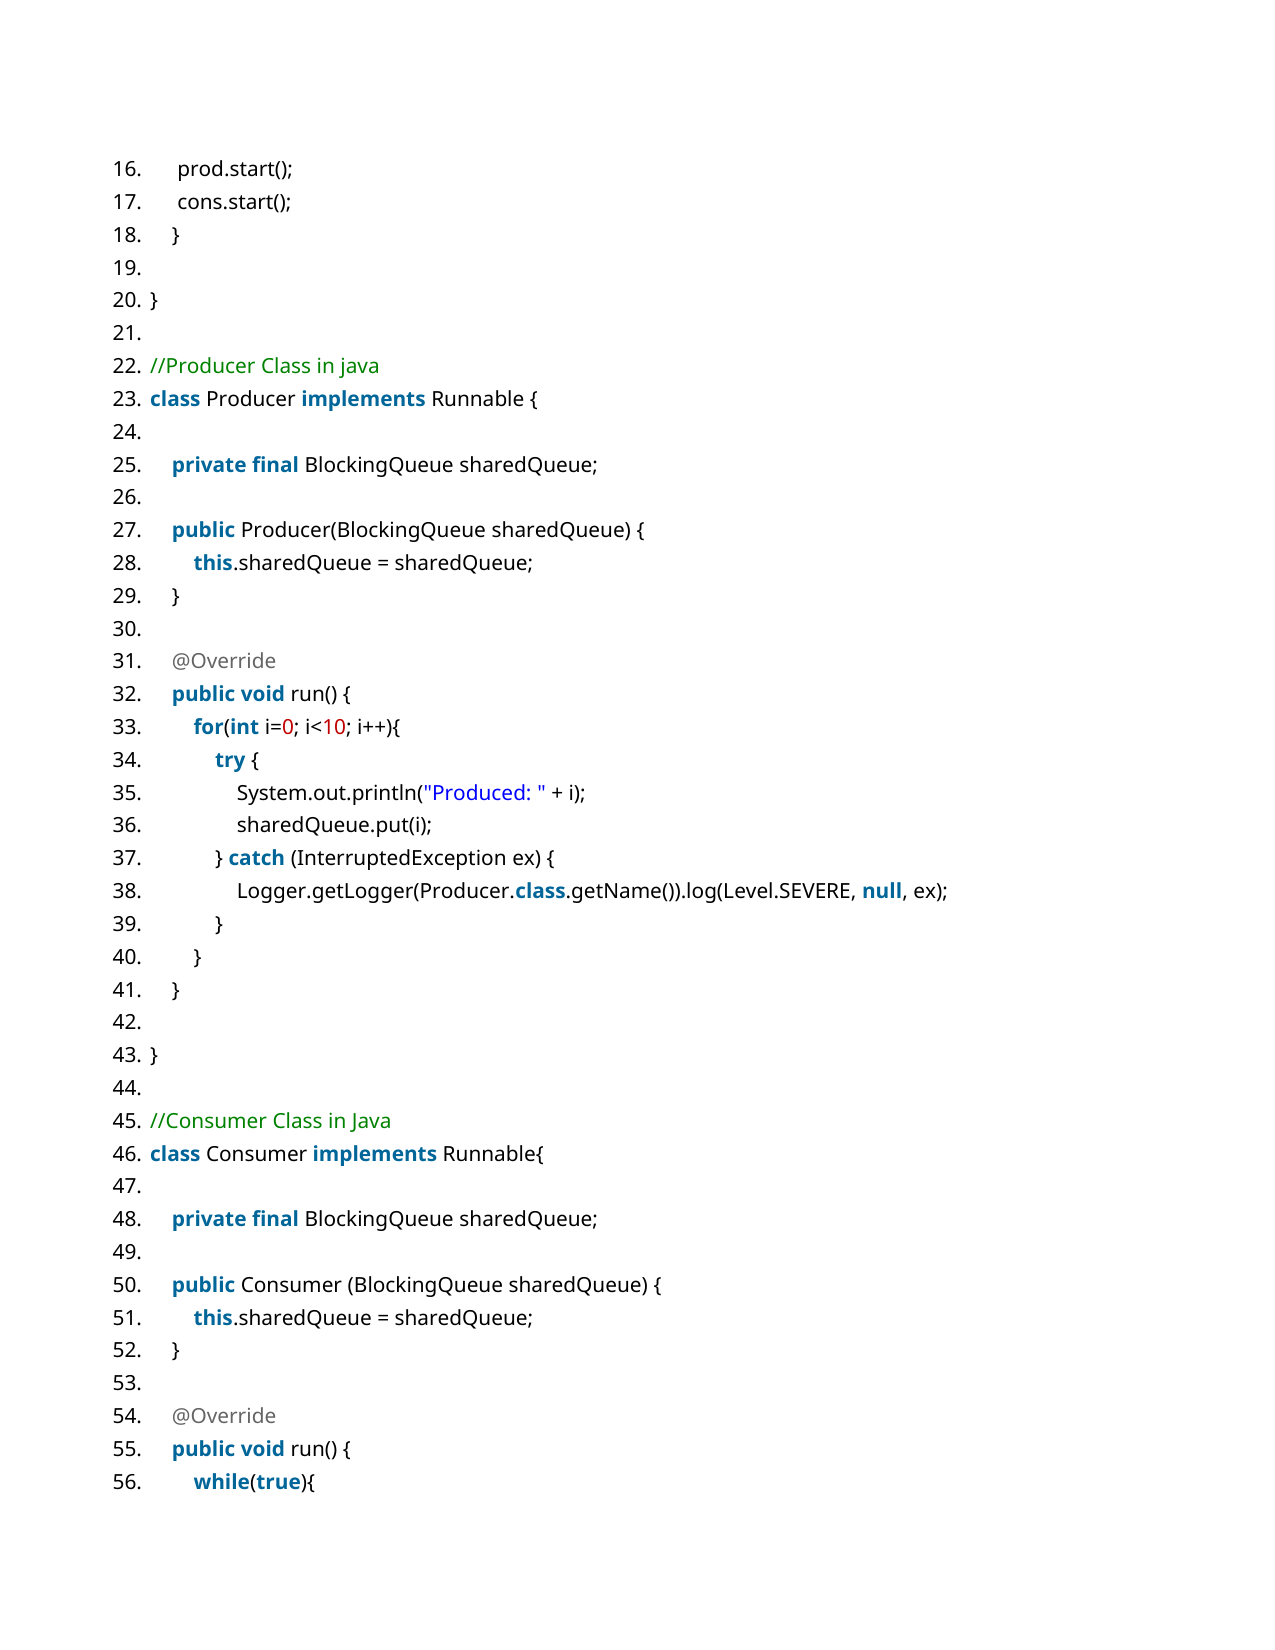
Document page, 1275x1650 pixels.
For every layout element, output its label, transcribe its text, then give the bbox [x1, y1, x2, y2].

list public void run() { [112, 1430, 1125, 1462]
list cons.start(); [112, 183, 1125, 216]
list } [112, 905, 1125, 937]
list sharedQueue.put(i); [112, 806, 1125, 839]
list //Consumer Class in Java [112, 1102, 1125, 1134]
list public Producer(BlockingQueue sharedQueue) { [112, 511, 1125, 544]
list @Override [112, 1397, 1125, 1430]
list } [112, 216, 1125, 248]
list } [112, 281, 1125, 314]
list private final BlockingQueue sharedQueue; [112, 1200, 1125, 1233]
list private final BlockingQueue sharedQueue; [112, 445, 1125, 478]
list System.out.println("Produced: " + i); [112, 773, 1125, 806]
list this.sharedQueue = sharedQueue; [112, 544, 1125, 577]
list } [112, 970, 1125, 1003]
list for(int i=0; i<10; i++){ [112, 708, 1125, 741]
list class Producer implements Runnable { [112, 380, 1125, 412]
list while(true){ [112, 1462, 1125, 1495]
list } [112, 1331, 1125, 1364]
list @Override [112, 642, 1125, 675]
list prod.start(); [112, 150, 1125, 183]
list } catch (InterruptedException ex) { [112, 839, 1125, 872]
list } [112, 1036, 1125, 1069]
list //Producer Class in java [112, 347, 1125, 380]
list class Consumer implements Runnable{ [112, 1134, 1125, 1167]
list Logger.getLogger(Producer.class.getName()).log(Level.SEVERE, null, ex); [112, 872, 1125, 905]
list } [112, 937, 1125, 970]
list try { [112, 741, 1125, 773]
list } [112, 577, 1125, 609]
list public Consumer (BlockingQueue sharedQueue) { [112, 1266, 1125, 1298]
list public void run() { [112, 675, 1125, 708]
list this.sharedQueue = sharedQueue; [112, 1298, 1125, 1331]
